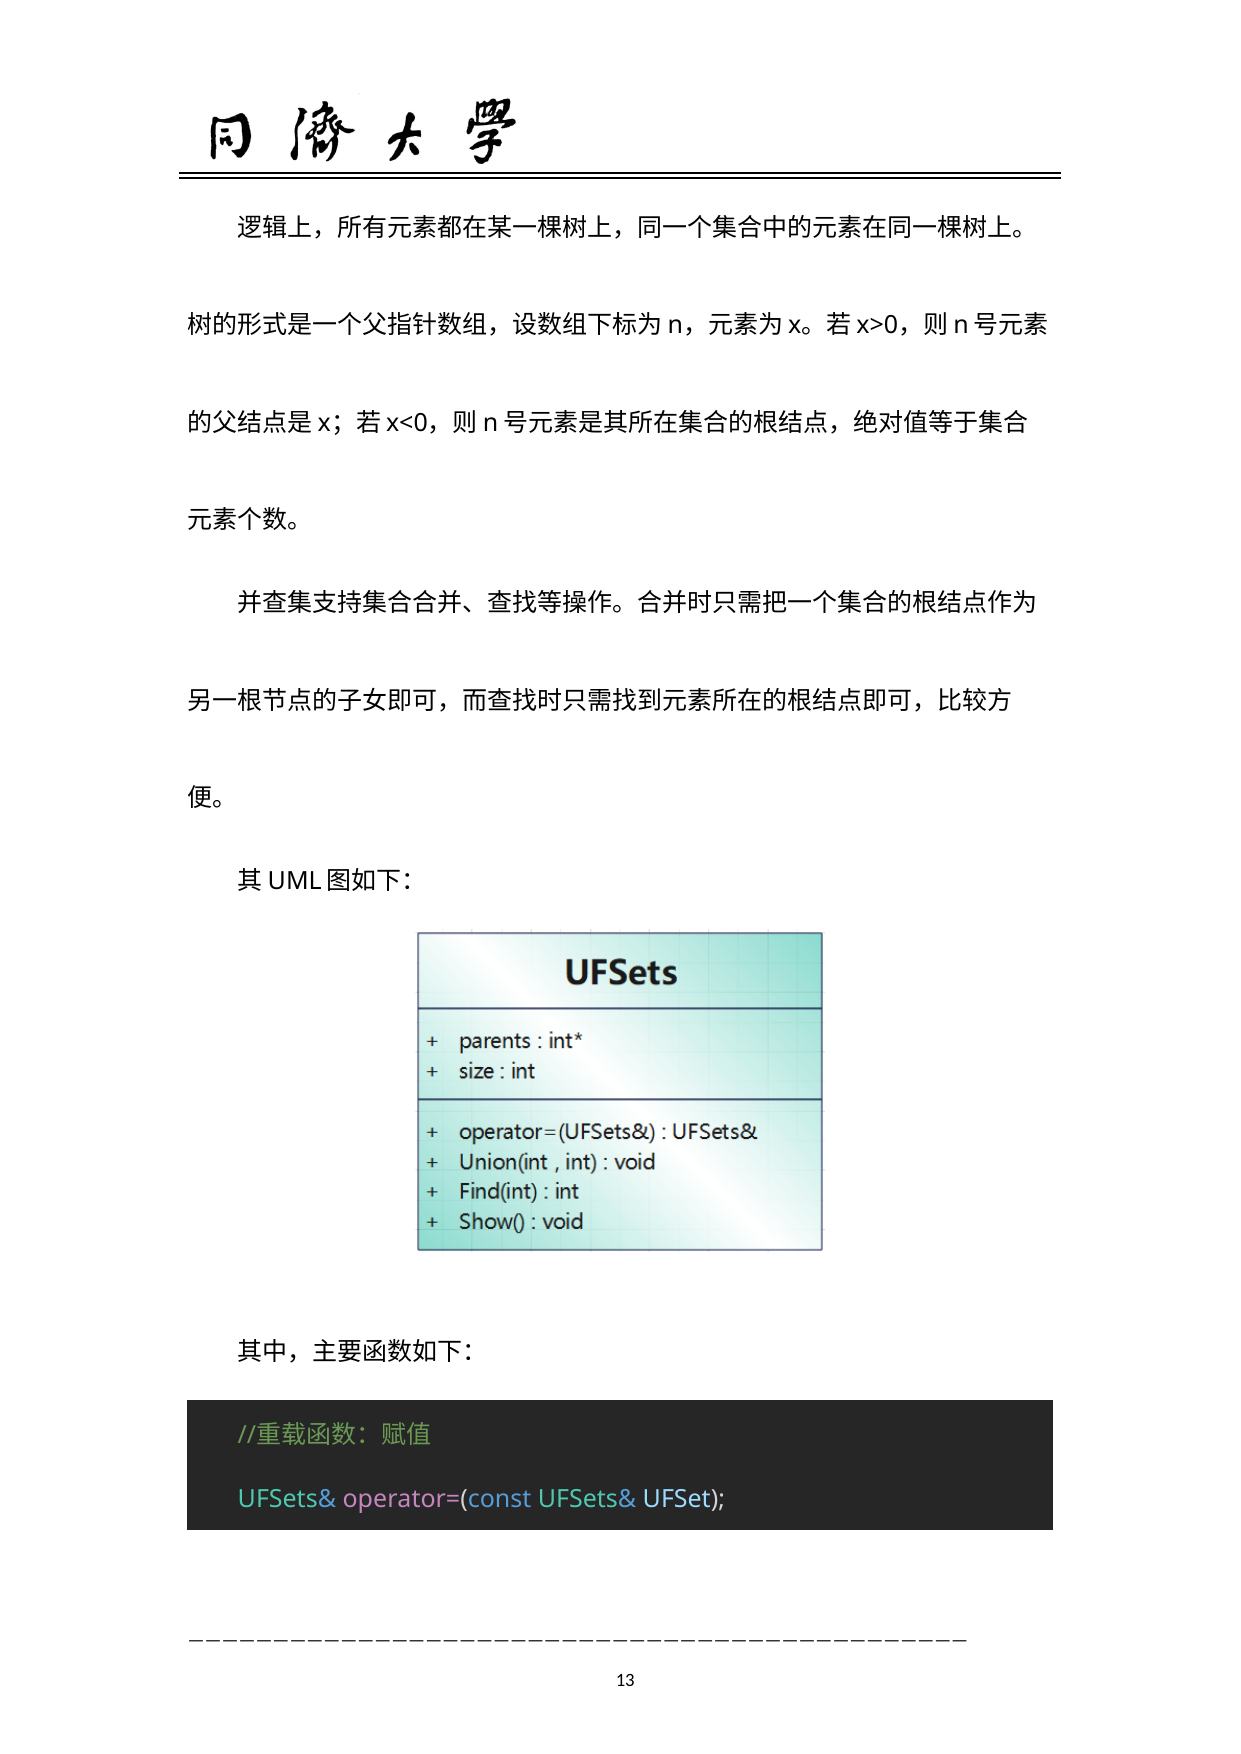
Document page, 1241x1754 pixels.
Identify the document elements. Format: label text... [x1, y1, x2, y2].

text 其中，主要函数如下： [187, 1317, 1053, 1382]
text 其UML图如下： [187, 846, 1053, 911]
text UFSets& operator=(const UFSets& UFSet); [187, 1465, 1053, 1530]
picture [187, 90, 535, 171]
text 并查集支持集合合并、查找等操作。合并时只需把一个集合的根结点作为另一根节点的子女即可，而查找时只需找到元素所在的根结点即可，比较方便。 [187, 568, 1053, 828]
text 逻辑上，所有元素都在某一棵树上，同一个集合中的元素在同一棵树上。树的形式是一个父指针数组，设数组下标为n，元素为x。若x>0，则n号元素的父结点是x；若x<0，则n号元素是其所在集合的根结点，绝对值等于集合元素个数。 [187, 193, 1053, 550]
text //重载函数：赋值 [187, 1400, 1053, 1465]
picture [415, 929, 825, 1252]
